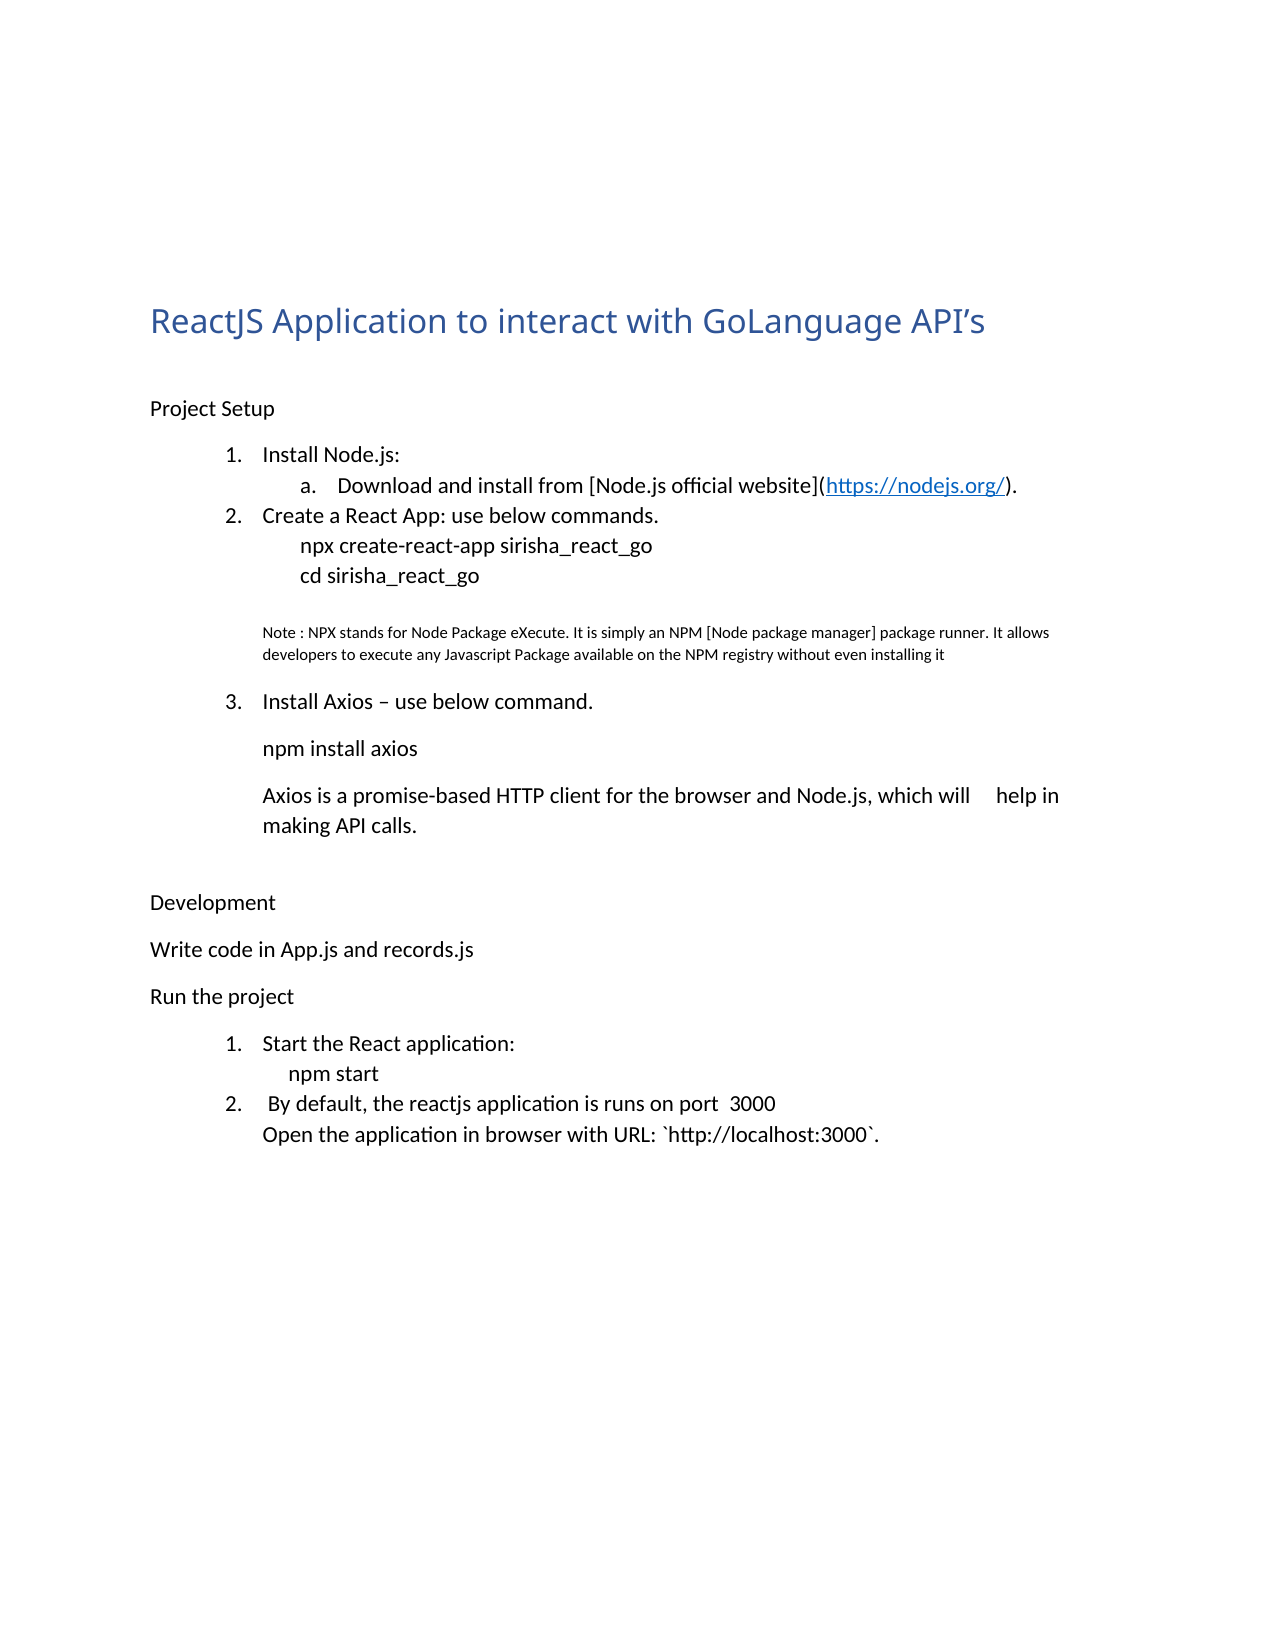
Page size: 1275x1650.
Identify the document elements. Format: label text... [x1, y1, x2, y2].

list cd sirisha_react_go [262, 561, 1125, 589]
list Axios is a promise-based HTTP client for the browser and Node.js, which will help in making API calls. [262, 781, 1125, 839]
list Install Node.js: [225, 441, 1125, 469]
text Write code in App.js and records.js [150, 935, 1125, 963]
text npm install axios [262, 734, 1125, 762]
list Create a React App: use below commands. [225, 501, 1125, 529]
text Project Setup [150, 394, 1125, 422]
list Note : NPX stands for Node Package eXecute. It is simply an NPM [Node package manager] package runner. It allows developers to execute any Javascript Package available on the NPM registry without even installing it [262, 622, 1125, 664]
list Open the application in browser with URL: `http://localhost:3000`. [262, 1120, 1125, 1148]
list By default, the reactjs application is runs on port 3000 [225, 1089, 1125, 1118]
list npx create-react-app sirisha_react_go [262, 531, 1125, 559]
text Run the project [150, 982, 1125, 1010]
list Install Axios – use below command. [225, 687, 1125, 716]
list npm start [262, 1059, 1125, 1087]
text Development [150, 888, 1125, 917]
list Download and install from [Node.js official website](https://nodejs.org/). [300, 471, 1125, 499]
subtitle ReactJS Application to interact with GoLanguage API’s [150, 298, 1125, 343]
list Start the React application: [225, 1029, 1125, 1057]
